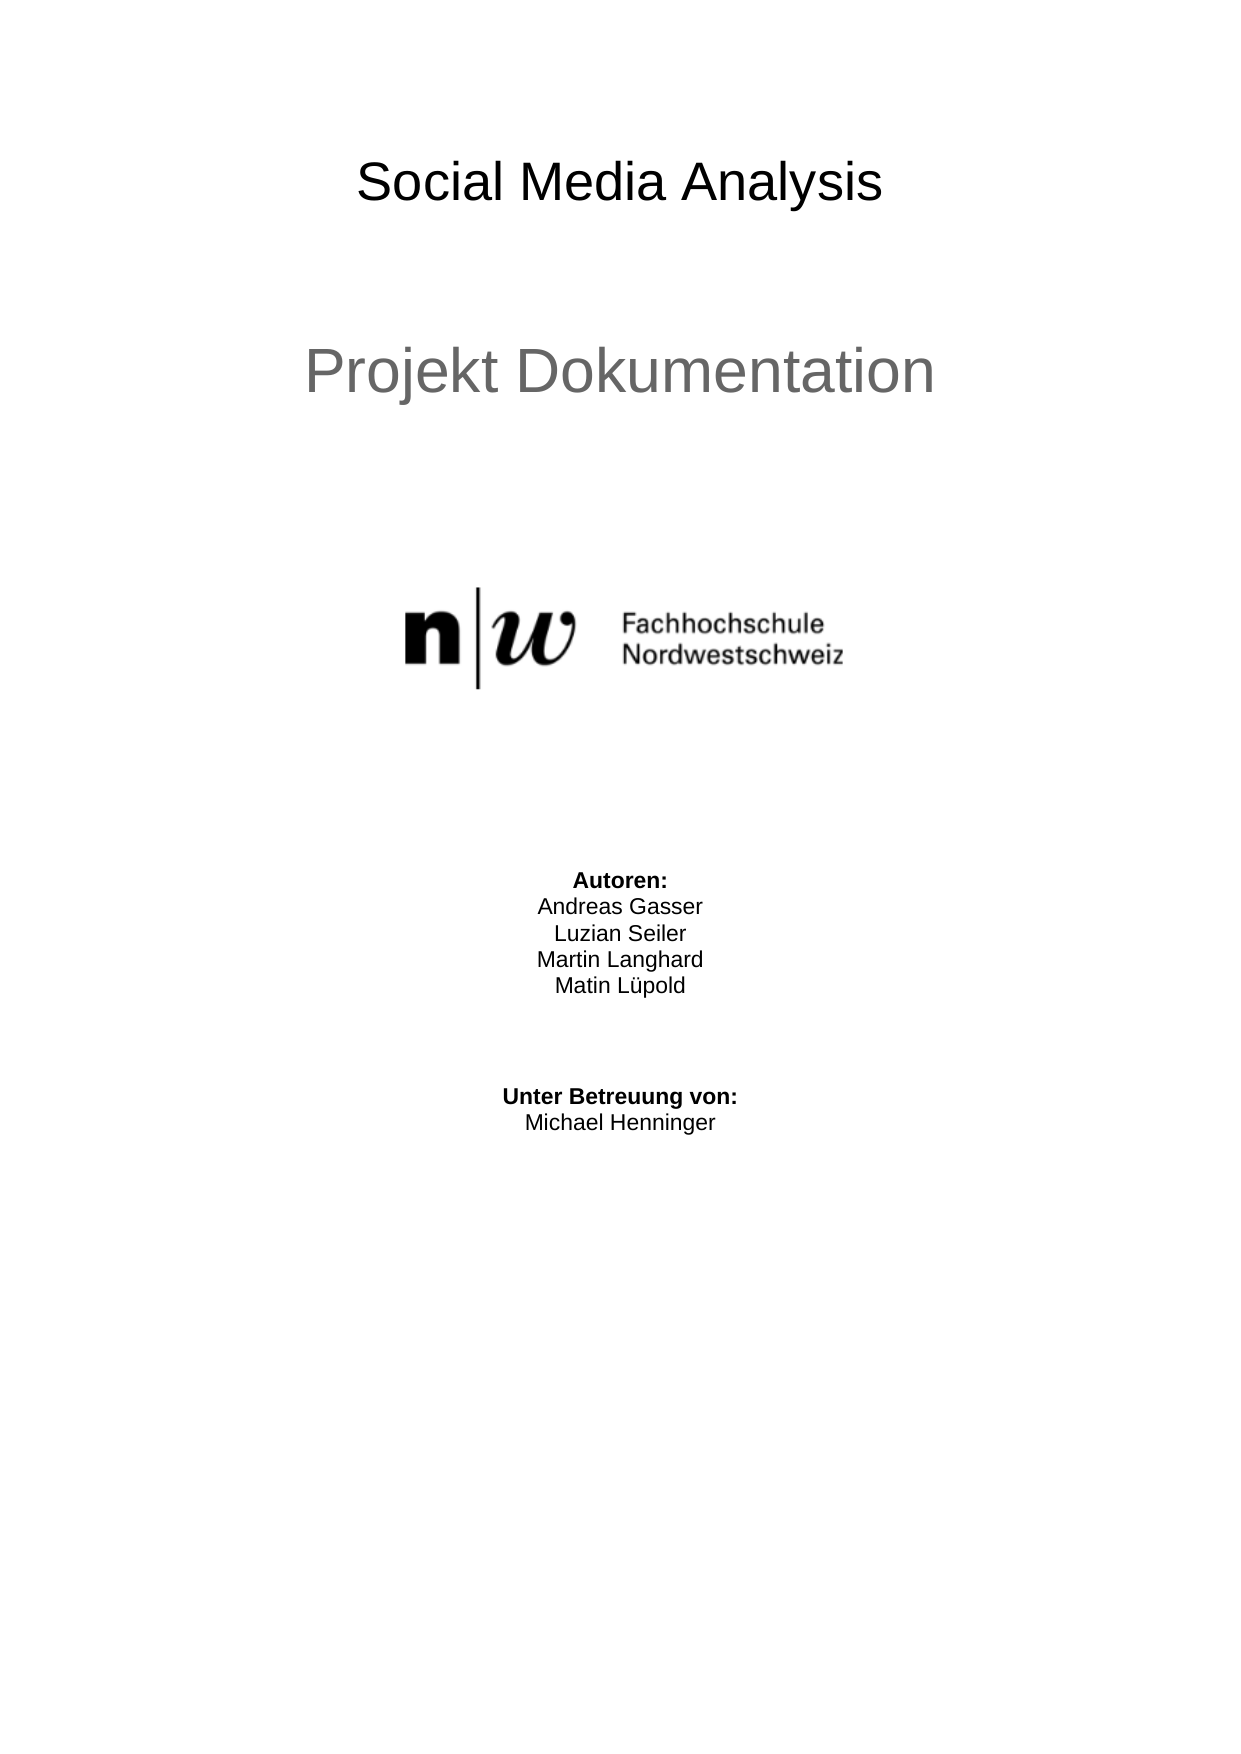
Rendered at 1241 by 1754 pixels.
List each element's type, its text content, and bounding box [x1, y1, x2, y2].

picture [386, 582, 854, 695]
text Unter Betreuung von: [150, 1083, 1090, 1109]
text Martin Langhard [150, 946, 1090, 972]
text Autoren: [150, 867, 1090, 893]
text Matin Lüpold [150, 972, 1090, 999]
text Andreas Gasser [150, 893, 1090, 920]
text Projekt Dokumentation [150, 333, 1090, 405]
text Social Media Analysis [150, 150, 1090, 212]
text Luzian Seiler [150, 920, 1090, 946]
text Michael Henninger [150, 1109, 1090, 1135]
